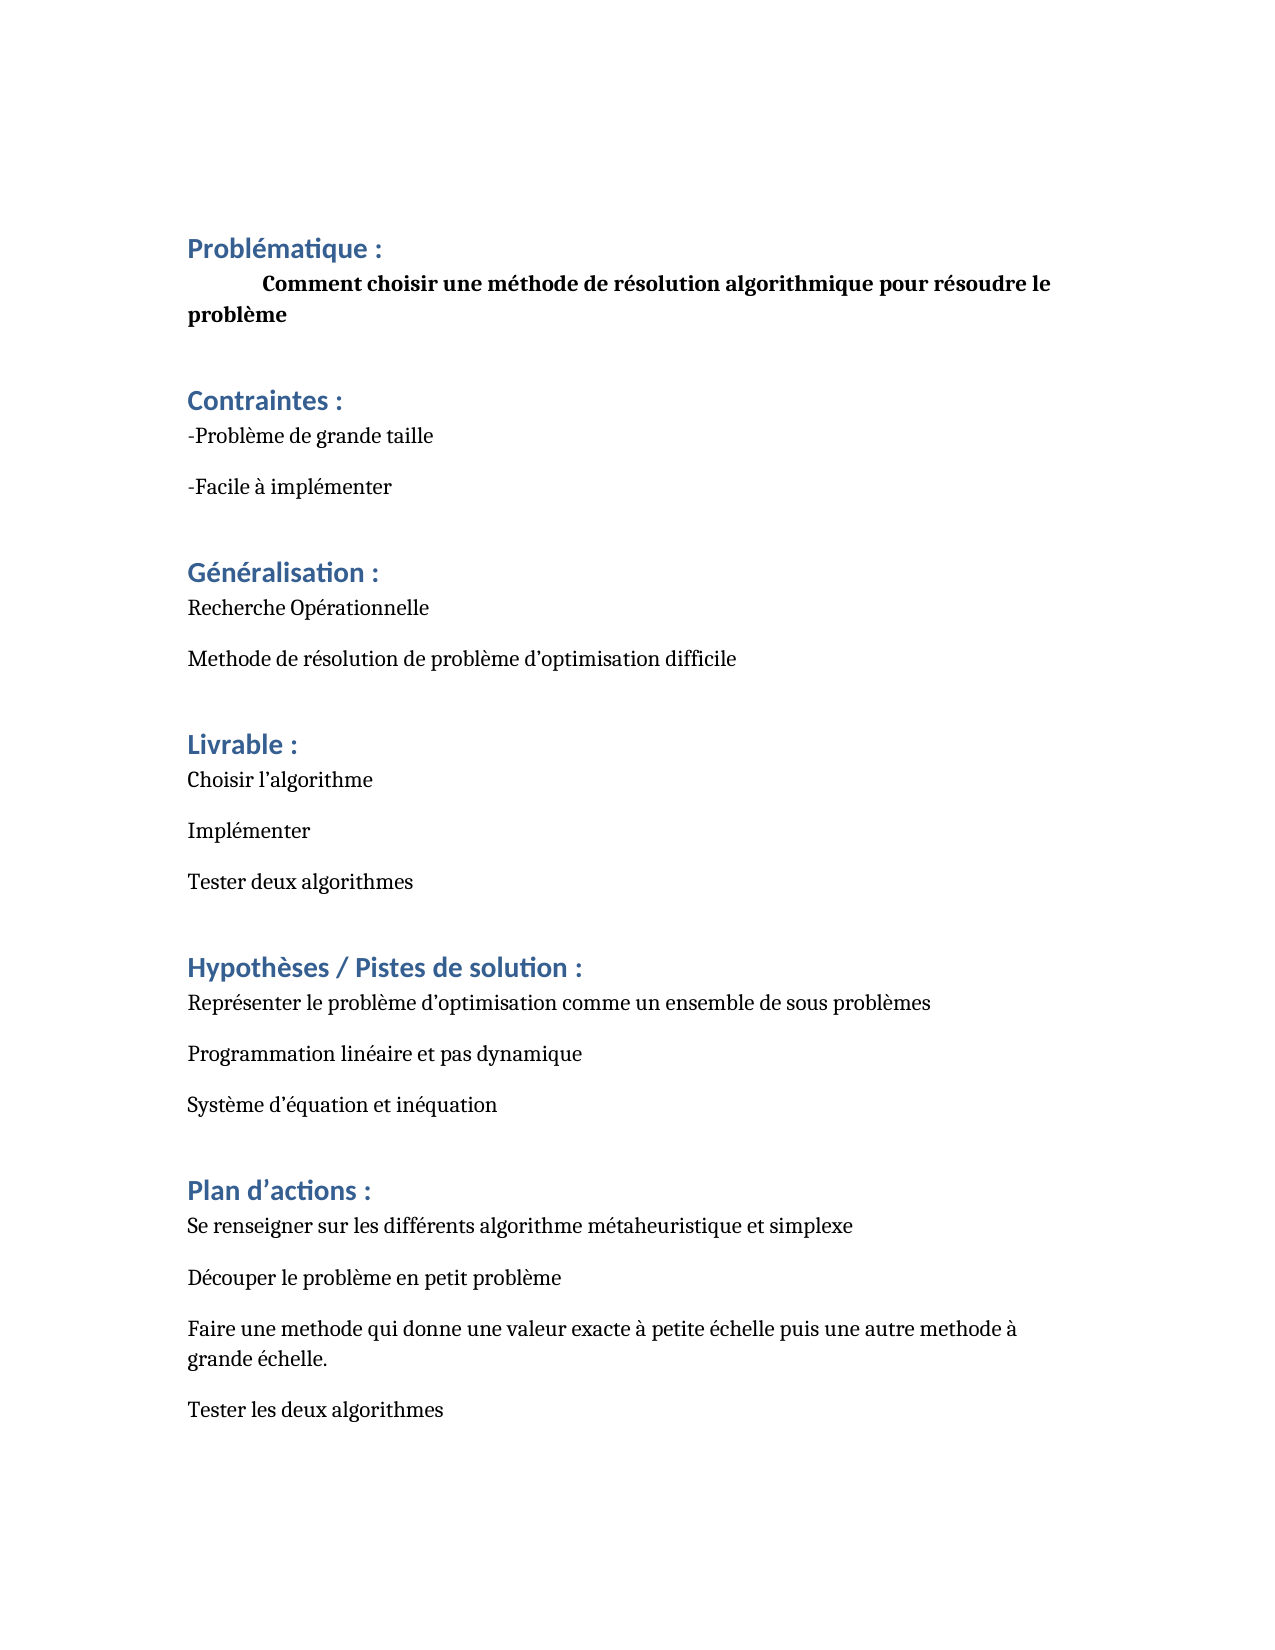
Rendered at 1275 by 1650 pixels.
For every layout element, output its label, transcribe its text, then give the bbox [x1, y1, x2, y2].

subtitle Livrable : [187, 726, 1087, 762]
text Comment choisir une méthode de résolution algorithmique pour résoudre le problème [187, 271, 1087, 328]
text Système d’équation et inéquation [187, 1092, 1087, 1118]
text Programmation linéaire et pas dynamique [187, 1041, 1087, 1067]
text Implémenter [187, 818, 1087, 844]
text Tester les deux algorithmes [187, 1397, 1087, 1423]
text Faire une methode qui donne une valeur exacte à petite échelle puis une autre methode à grande échelle. [187, 1315, 1087, 1372]
text -Problème de grande taille [187, 422, 1087, 449]
text Se renseigner sur les différents algorithme métaheuristique et simplexe [187, 1213, 1087, 1240]
text Découper le problème en petit problème [187, 1264, 1087, 1291]
text Recherche Opérationnelle [187, 595, 1087, 621]
text -Facile à implémenter [187, 473, 1087, 500]
text Choisir l’algorithme [187, 767, 1087, 793]
text Methode de résolution de problème d’optimisation difficile [187, 646, 1087, 672]
subtitle Hypothèses / Pistes de solution : [187, 949, 1087, 985]
subtitle Plan d’actions : [187, 1172, 1087, 1208]
subtitle Généralisation : [187, 554, 1087, 589]
subtitle Contraintes : [187, 382, 1087, 417]
text Tester deux algorithmes [187, 869, 1087, 895]
text Représenter le problème d’optimisation comme un ensemble de sous problèmes [187, 990, 1087, 1016]
subtitle Problématique : [187, 230, 1087, 266]
